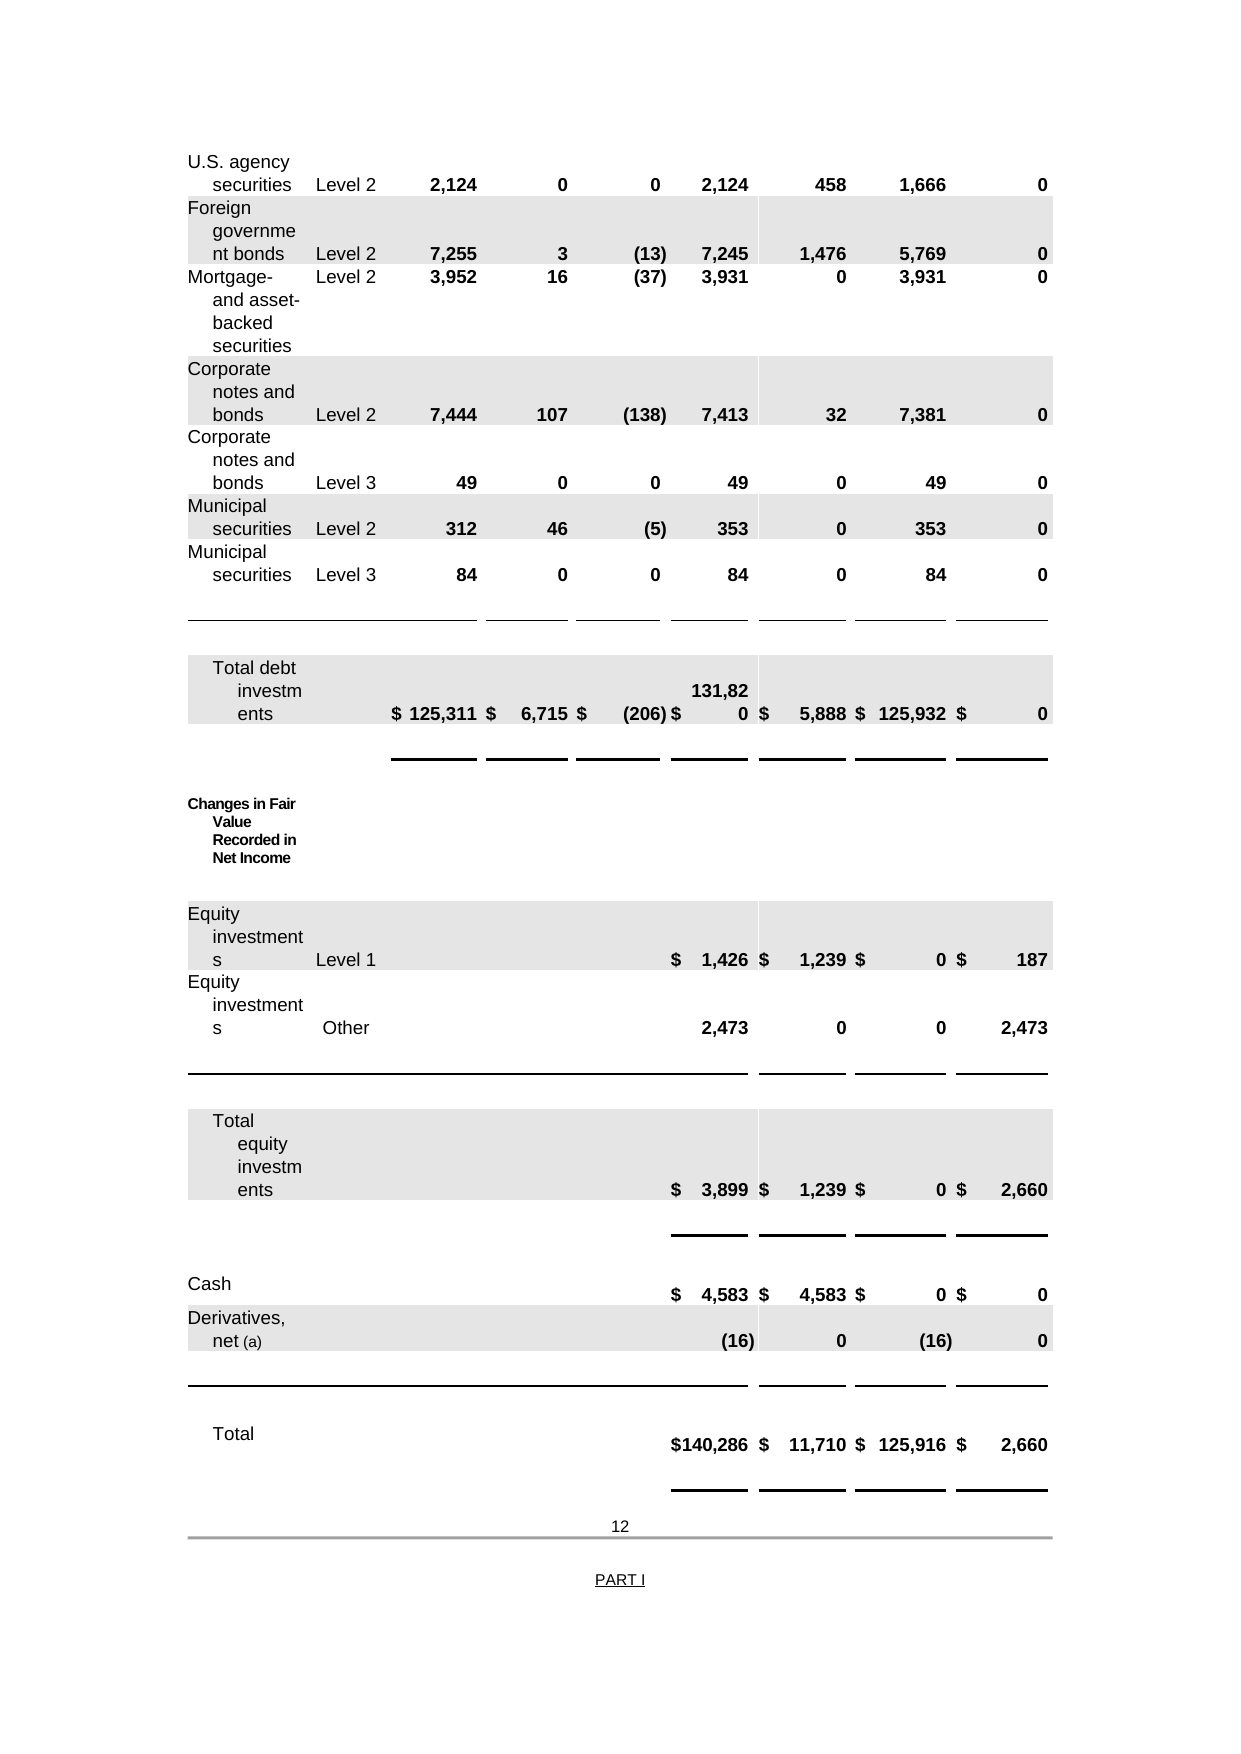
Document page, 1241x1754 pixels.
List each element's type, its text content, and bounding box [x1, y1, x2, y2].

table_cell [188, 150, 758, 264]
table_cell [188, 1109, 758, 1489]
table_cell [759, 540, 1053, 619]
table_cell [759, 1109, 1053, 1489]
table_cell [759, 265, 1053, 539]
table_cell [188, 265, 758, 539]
text 12 [187, 1517, 1053, 1536]
text PART I [187, 1570, 1053, 1588]
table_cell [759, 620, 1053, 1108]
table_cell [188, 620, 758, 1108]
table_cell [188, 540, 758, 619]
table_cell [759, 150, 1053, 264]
